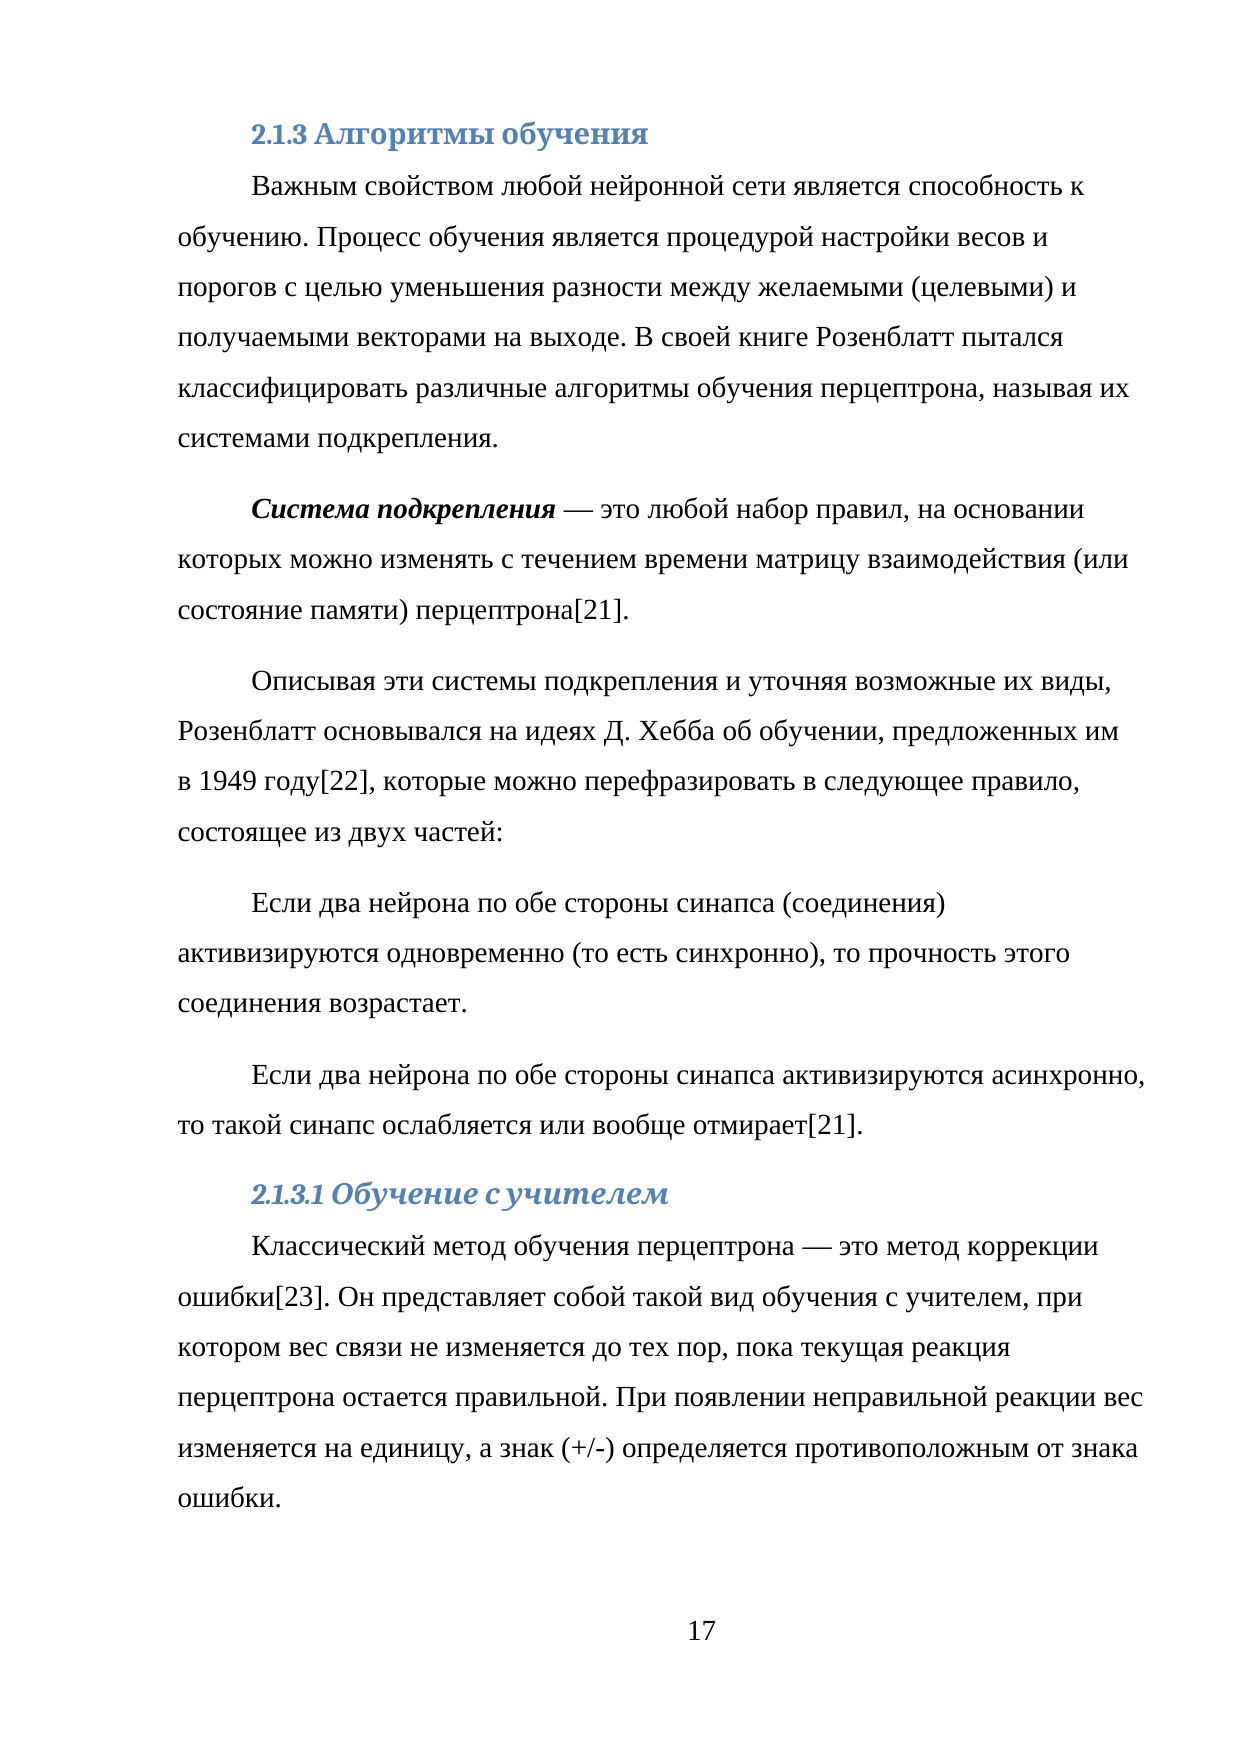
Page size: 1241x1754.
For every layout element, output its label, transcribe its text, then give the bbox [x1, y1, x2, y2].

text Важным свойством любой нейронной сети является способность к обучению. Процесс обучения является процедурой настройки весов и порогов с целью уменьшения разности между желаемыми (целевыми) и получаемыми векторами на выходе. В своей книге Розенблатт пытался классифицировать различные алгоритмы обучения перцептрона, называя их системами подкрепления. [177, 168, 1152, 453]
subtitle 2.1.3.1 Обучение с учителем [177, 1178, 1152, 1212]
text Классический метод обучения перцептрона — это метод коррекции ошибки[23]. Он представляет собой такой вид обучения с учителем, при котором вес связи не изменяется до тех пор, пока текущая реакция перцептрона остается правильной. При появлении неправильной реакции вес изменяется на единицу, а знак (+/-) определяется противоположным от знака ошибки. [177, 1228, 1152, 1514]
text Если два нейрона по обе стороны синапса активизируются асинхронно, то такой синапс ослабляется или вообще отмирает[21]. [177, 1057, 1152, 1141]
subtitle 2.1.3 Алгоритмы обучения [177, 118, 1152, 152]
text Описывая эти системы подкрепления и уточняя возможные их виды, Розенблатт основывался на идеях Д. Хебба об обучении, предложенных им в 1949 году[22], которые можно перефразировать в следующее правило, состоящее из двух частей: [177, 663, 1152, 847]
text Если два нейрона по обе стороны синапса (соединения) активизируются одновременно (то есть синхронно), то прочность этого соединения возрастает. [177, 885, 1152, 1019]
text Система подкрепления — это любой набор правил, на основании которых можно изменять с течением времени матрицу взаимодействия (или состояние памяти) перцептрона[21]. [177, 491, 1152, 625]
